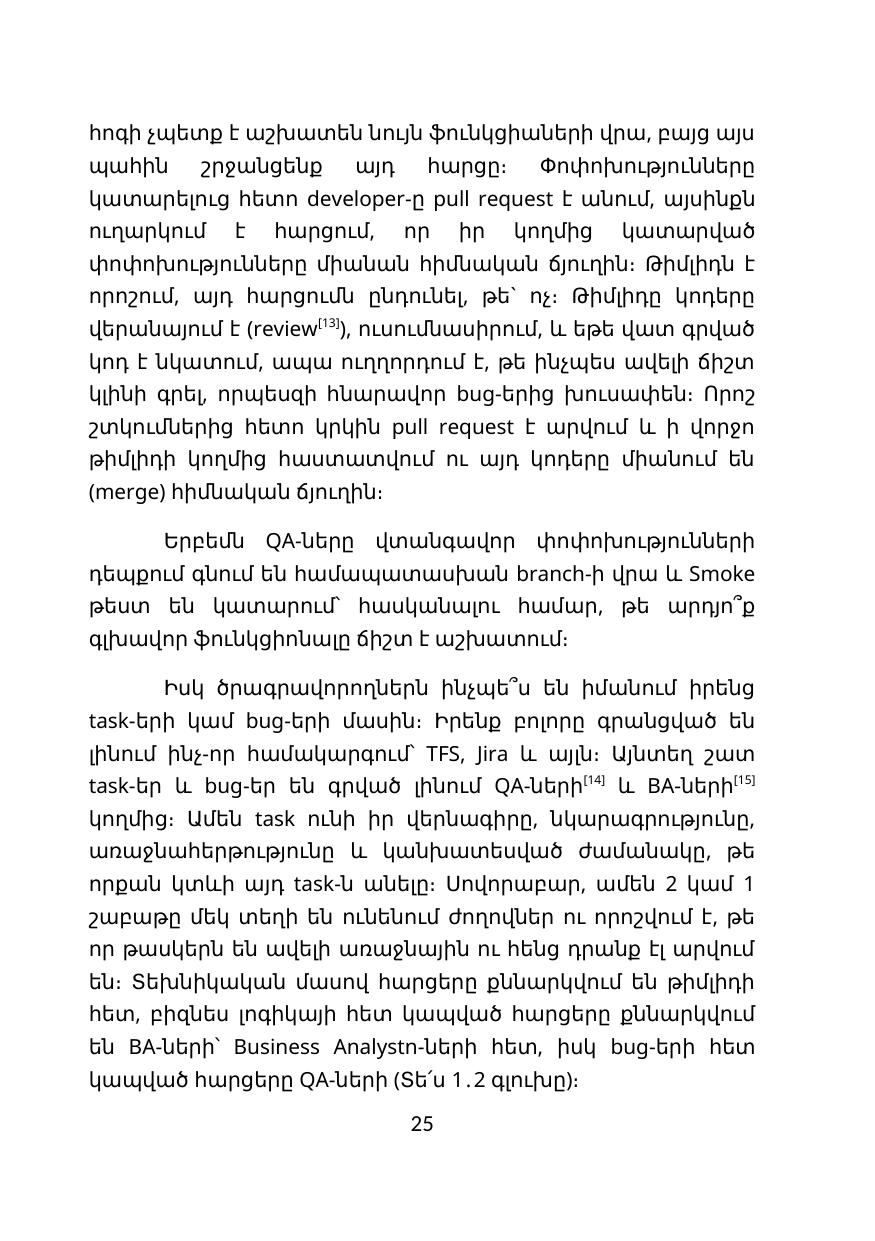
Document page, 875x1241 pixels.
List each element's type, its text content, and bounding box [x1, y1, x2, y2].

text Իսկ ծրագրավորողներն ինչպե՞ս են իմանում իրենց task-երի կամ bug-երի մասին։ Իրենք բոլորը գրանցված են լինում ինչ-որ համակարգում՝ TFS, Jira և այլն։ Այնտեղ շատ task-եր և bug-եր են գրված լինում QA-ների[14] և BA-ների[15] կողմից։ Ամեն task ունի իր վերնագիրը, նկարագրությունը, առաջնահերթությունը և կանխատեսված ժամանակը, թե որքան կտևի այդ task-ն անելը։ Սովորաբար, ամեն 2 կամ 1 շաբաթը մեկ տեղի են ունենում ժողովներ ու որոշվում է, թե որ թասկերն են ավելի առաջնային ու հենց դրանք էլ արվում են։ Տեխնիկական մասով հարցերը քննարկվում են թիմլիդի հետ, բիզնես լոգիկայի հետ կապված հարցերը քննարկվում են BA-ների՝ Business Analystn-ների հետ, իսկ bug-երի հետ կապված հարցերը QA-ների (Տե՛ս 1․2 գլուխը)։ [88, 928, 756, 1093]
text Իսկ ծրագրավորողներն ինչպե՞ս են իմանում իրենց task-երի կամ bug-երի մասին։ Իրենք բոլորը գրանցված են լինում ինչ-որ համակարգում՝ TFS, Jira և այլն։ Այնտեղ շատ task-եր և bug-եր են գրված լինում QA-ների[14] և BA-ների[15] կողմից։ Ամեն task ունի իր վերնագիրը, նկարագրությունը, առաջնահերթությունը և կանխատեսված ժամանակը, թե որքան կտևի այդ task-ն անելը։ Սովորաբար, ամեն 2 կամ 1 շաբաթը մեկ տեղի են ունենում ժողովներ ու որոշվում է, թե որ թասկերն են ավելի առաջնային ու հենց դրանք էլ արվում են։ Տեխնիկական մասով հարցերը քննարկվում են թիմլիդի հետ, բիզնես լոգիկայի հետ կապված հարցերը քննարկվում են BA-ների՝ Business Analystn-ների հետ, իսկ bug-երի հետ կապված հարցերը QA-ների (Տե՛ս 1․2 գլուխը)։ [88, 718, 756, 925]
text Երբեմն QA-ները վտանգավոր փոփոխությունների դեպքում գնում են համապատասխան branch-ի վրա և Smoke թեստ են կատարում՝ հասկանալու համար, թե արդյո՞ք գլխավոր ֆունկցիոնալը ճիշտ է աշխատում։ [88, 526, 756, 653]
